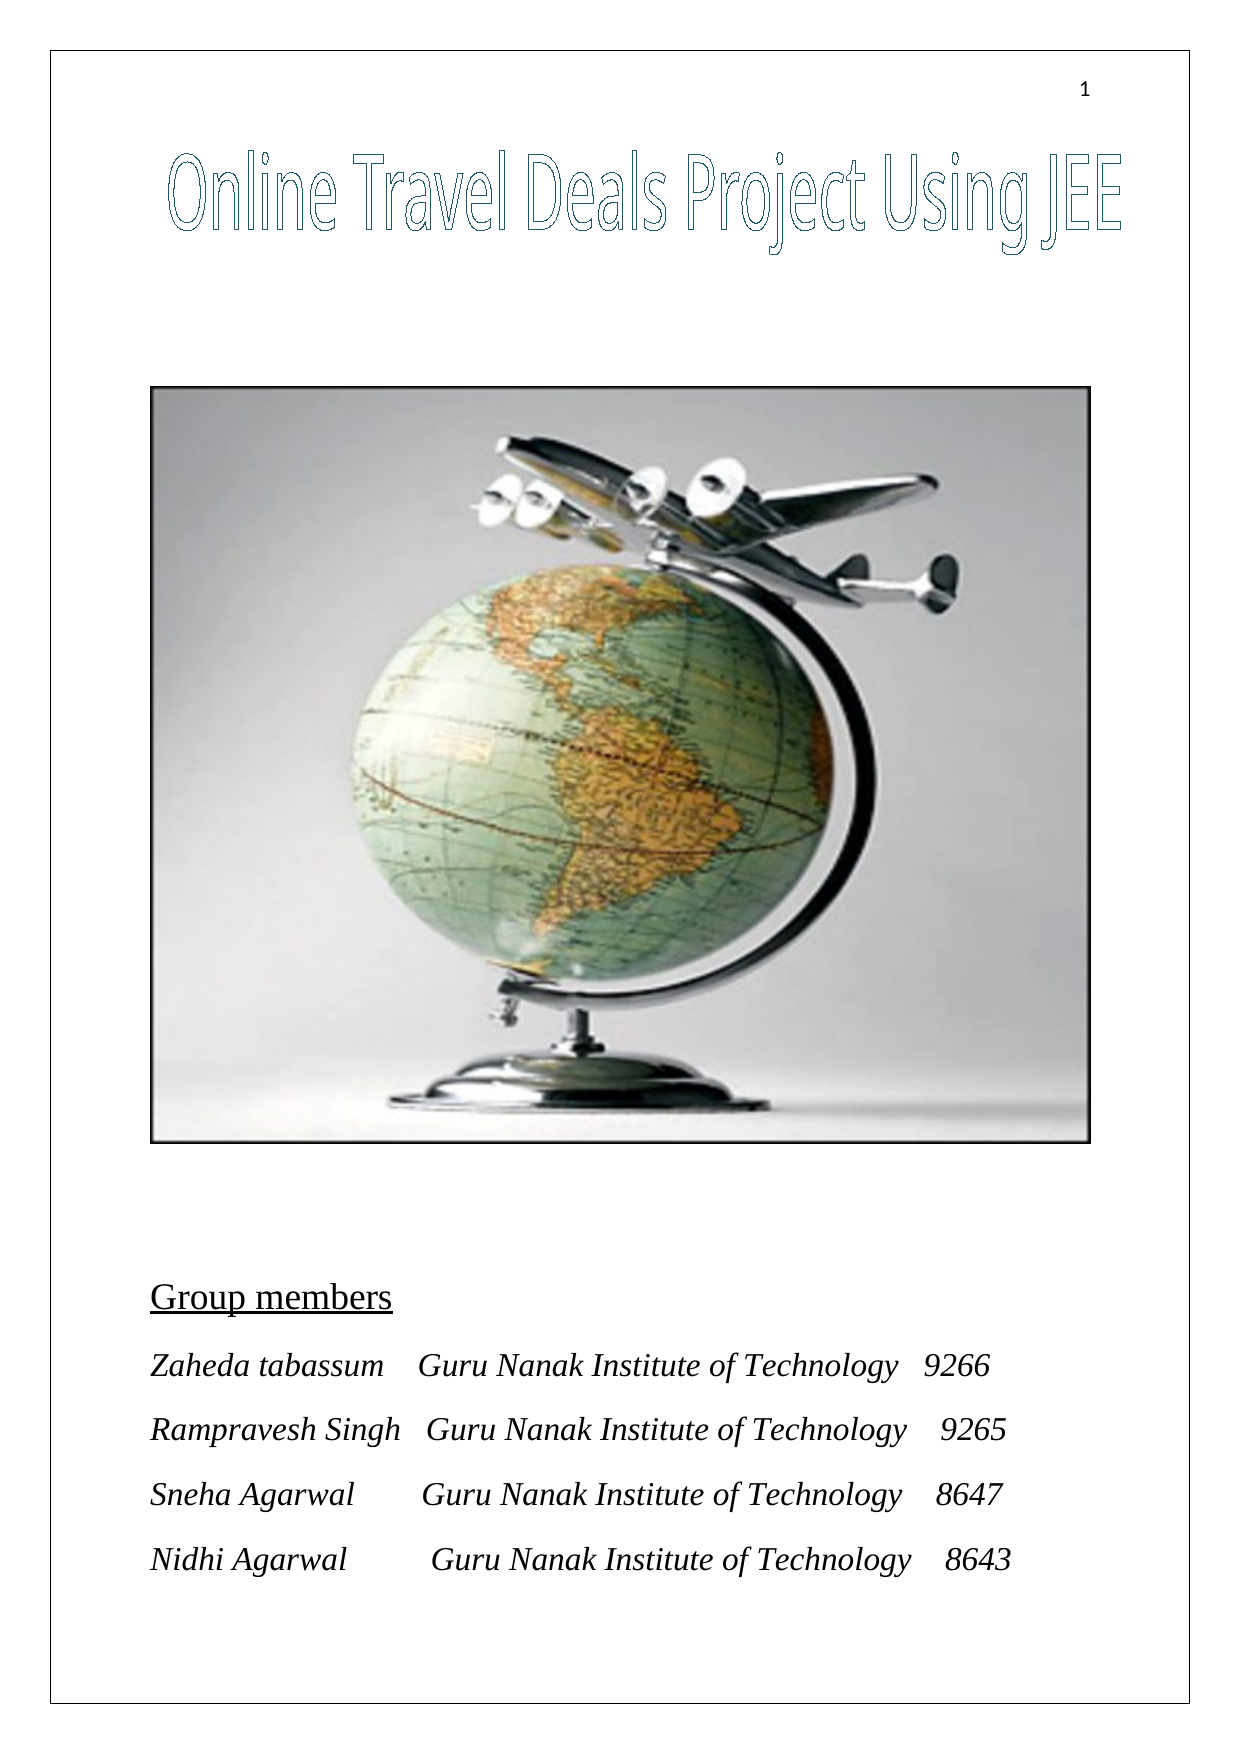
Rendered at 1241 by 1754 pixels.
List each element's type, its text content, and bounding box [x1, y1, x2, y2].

text Zaheda tabassum Guru Nanak Institute of Technology 9266 [150, 1345, 1090, 1383]
picture [150, 386, 1091, 1144]
text Group members [150, 1274, 1090, 1317]
text Rampravesh Singh Guru Nanak Institute of Technology 9265 [150, 1410, 1090, 1448]
text Sneha Agarwal Guru Nanak Institute of Technology 8647 [150, 1474, 1090, 1513]
text Nidhi Agarwal Guru Nanak Institute of Technology 8643 [150, 1539, 1090, 1578]
